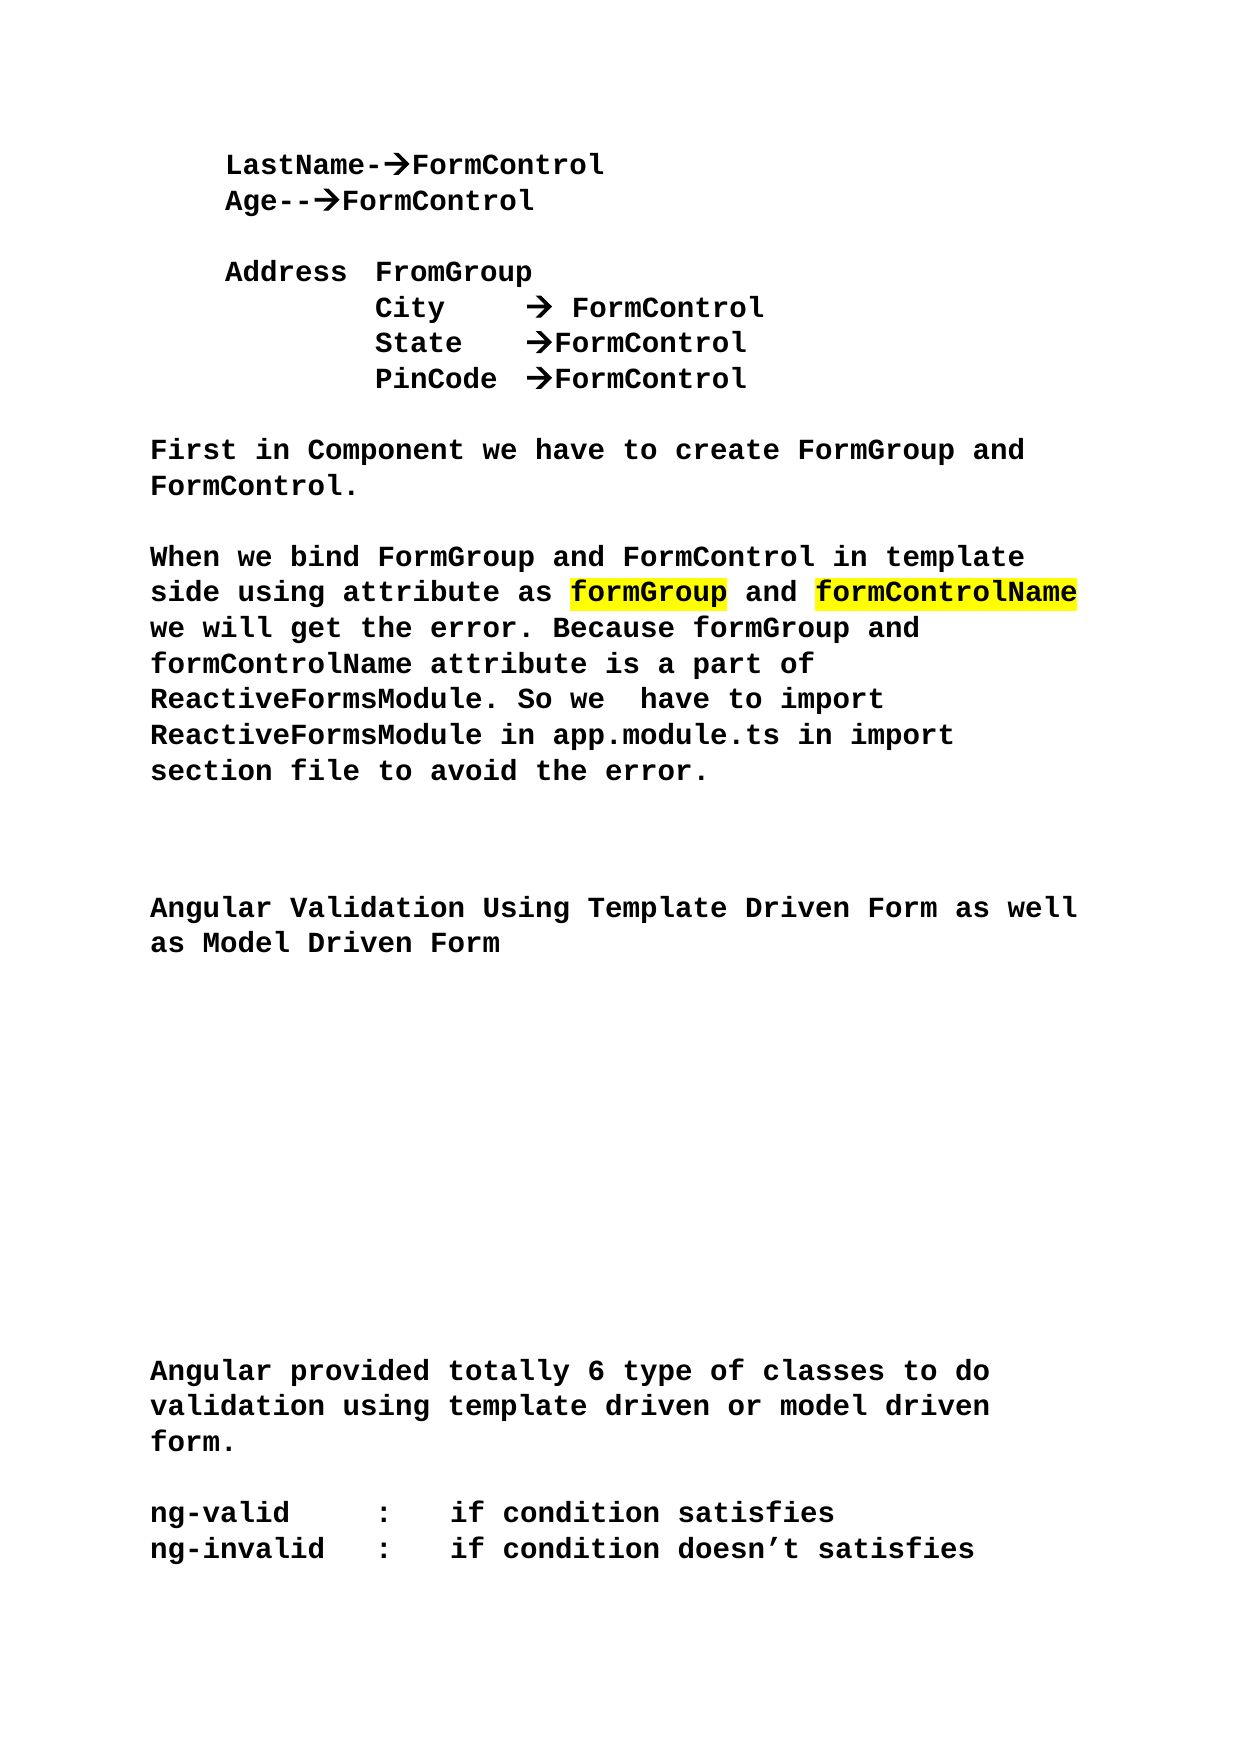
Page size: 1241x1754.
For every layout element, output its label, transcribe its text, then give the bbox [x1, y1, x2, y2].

text First in Component we have to create FormGroup and FormControl. [150, 435, 1090, 504]
text ng-valid : if condition satisfies [150, 1498, 1090, 1531]
text ng-invalid : if condition doesn’t satisfies [150, 1534, 1090, 1567]
text City FormControl [150, 292, 1090, 326]
text LastName-FormControl [150, 150, 1090, 183]
text When we bind FormGroup and FormControl in template side using attribute as formGroup and formControlName we will get the error. Because formGroup and formControlName attribute is a part of ReactiveFormsModule. So we have to import ReactiveFormsModule in app.module.ts in import section file to avoid the error. [150, 542, 1090, 789]
text State FormControl [150, 328, 1090, 361]
text Angular provided totally 6 type of classes to do validation using template driven or model driven form. [150, 1356, 1090, 1460]
text Address FromGroup [150, 257, 1090, 290]
text Angular Validation Using Template Driven Form as well as Model Driven Form [150, 893, 1090, 961]
text Age--FormControl [150, 186, 1090, 219]
text PinCode FormControl [150, 364, 1090, 397]
